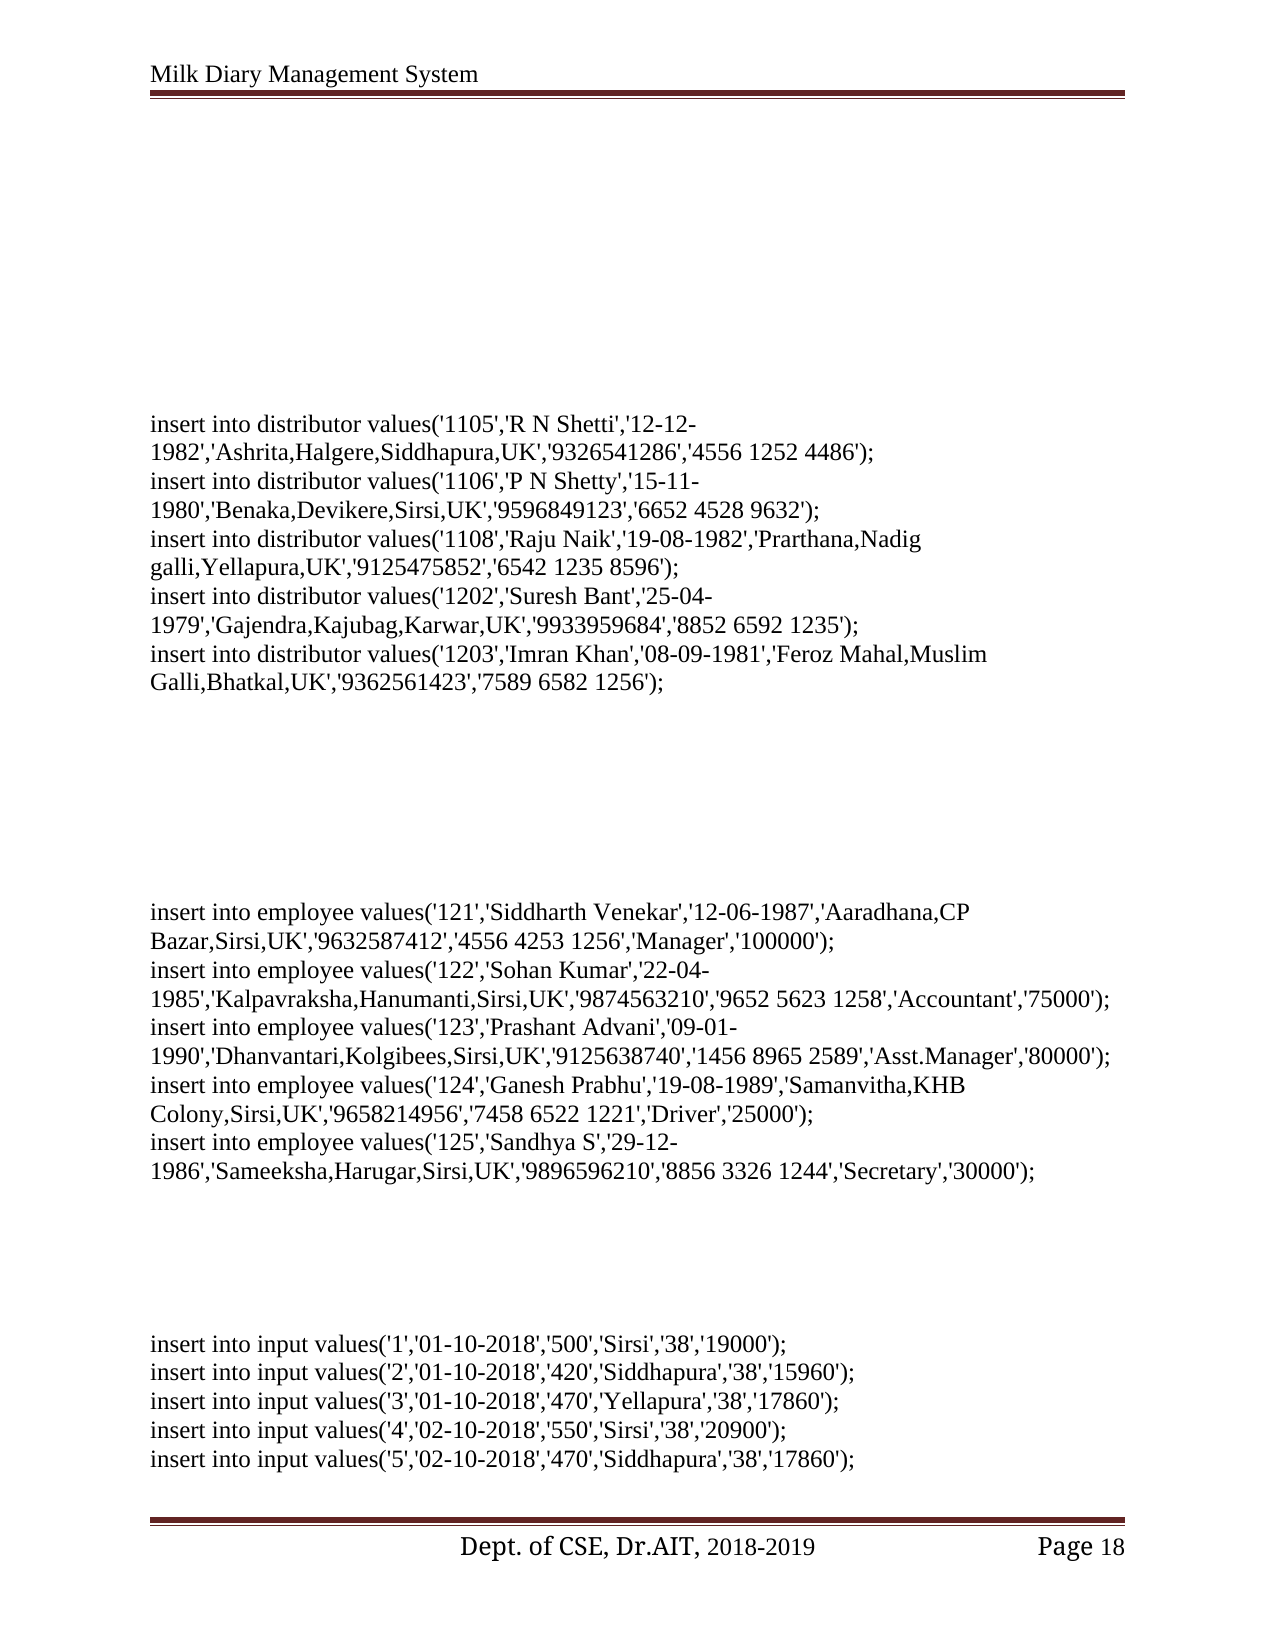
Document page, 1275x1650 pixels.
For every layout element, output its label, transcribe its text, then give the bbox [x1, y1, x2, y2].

text insert into distributor values('1108','Raju Naik','19-08-1982','Prarthana,Nadig galli,Yellapura,UK','9125475852','6542 1235 8596'); [150, 524, 1125, 581]
text insert into employee values('121','Siddharth Venekar','12-06-1987','Aaradhana,CP Bazar,Sirsi,UK','9632587412','4556 4253 1256','Manager','100000'); [150, 897, 1125, 955]
text insert into distributor values('1202','Suresh Bant','25-04-1979','Gajendra,Kajubag,Karwar,UK','9933959684','8852 6592 1235'); [150, 581, 1125, 639]
text insert into employee values('122','Sohan Kumar','22-04-1985','Kalpavraksha,Hanumanti,Sirsi,UK','9874563210','9652 5623 1258','Accountant','75000'); [150, 955, 1125, 1012]
text insert into distributor values('1203','Imran Khan','08-09-1981','Feroz Mahal,Muslim Galli,Bhatkal,UK','9362561423','7589 6582 1256'); [150, 639, 1125, 696]
text insert into employee values('125','Sandhya S','29-12-1986','Sameeksha,Harugar,Sirsi,UK','9896596210','8856 3326 1244','Secretary','30000'); [150, 1127, 1125, 1185]
text insert into input values('4','02-10-2018','550','Sirsi','38','20900'); [150, 1415, 1125, 1444]
text insert into employee values('123','Prashant Advani','09-01-1990','Dhanvantari,Kolgibees,Sirsi,UK','9125638740','1456 8965 2589','Asst.Manager','80000'); [150, 1012, 1125, 1070]
text insert into distributor values('1106','P N Shetty','15-11-1980','Benaka,Devikere,Sirsi,UK','9596849123','6652 4528 9632'); [150, 466, 1125, 524]
text insert into distributor values('1105','R N Shetti','12-12-1982','Ashrita,Halgere,Siddhapura,UK','9326541286','4556 1252 4486'); [150, 409, 1125, 466]
text insert into input values('1','01-10-2018','500','Sirsi','38','19000'); [150, 1329, 1125, 1357]
text insert into input values('5','02-10-2018','470','Siddhapura','38','17860'); [150, 1444, 1125, 1472]
text insert into input values('2','01-10-2018','420','Siddhapura','38','15960'); [150, 1357, 1125, 1386]
text insert into employee values('124','Ganesh Prabhu','19-08-1989','Samanvitha,KHB Colony,Sirsi,UK','9658214956','7458 6522 1221','Driver','25000'); [150, 1070, 1125, 1127]
text insert into input values('3','01-10-2018','470','Yellapura','38','17860'); [150, 1386, 1125, 1415]
